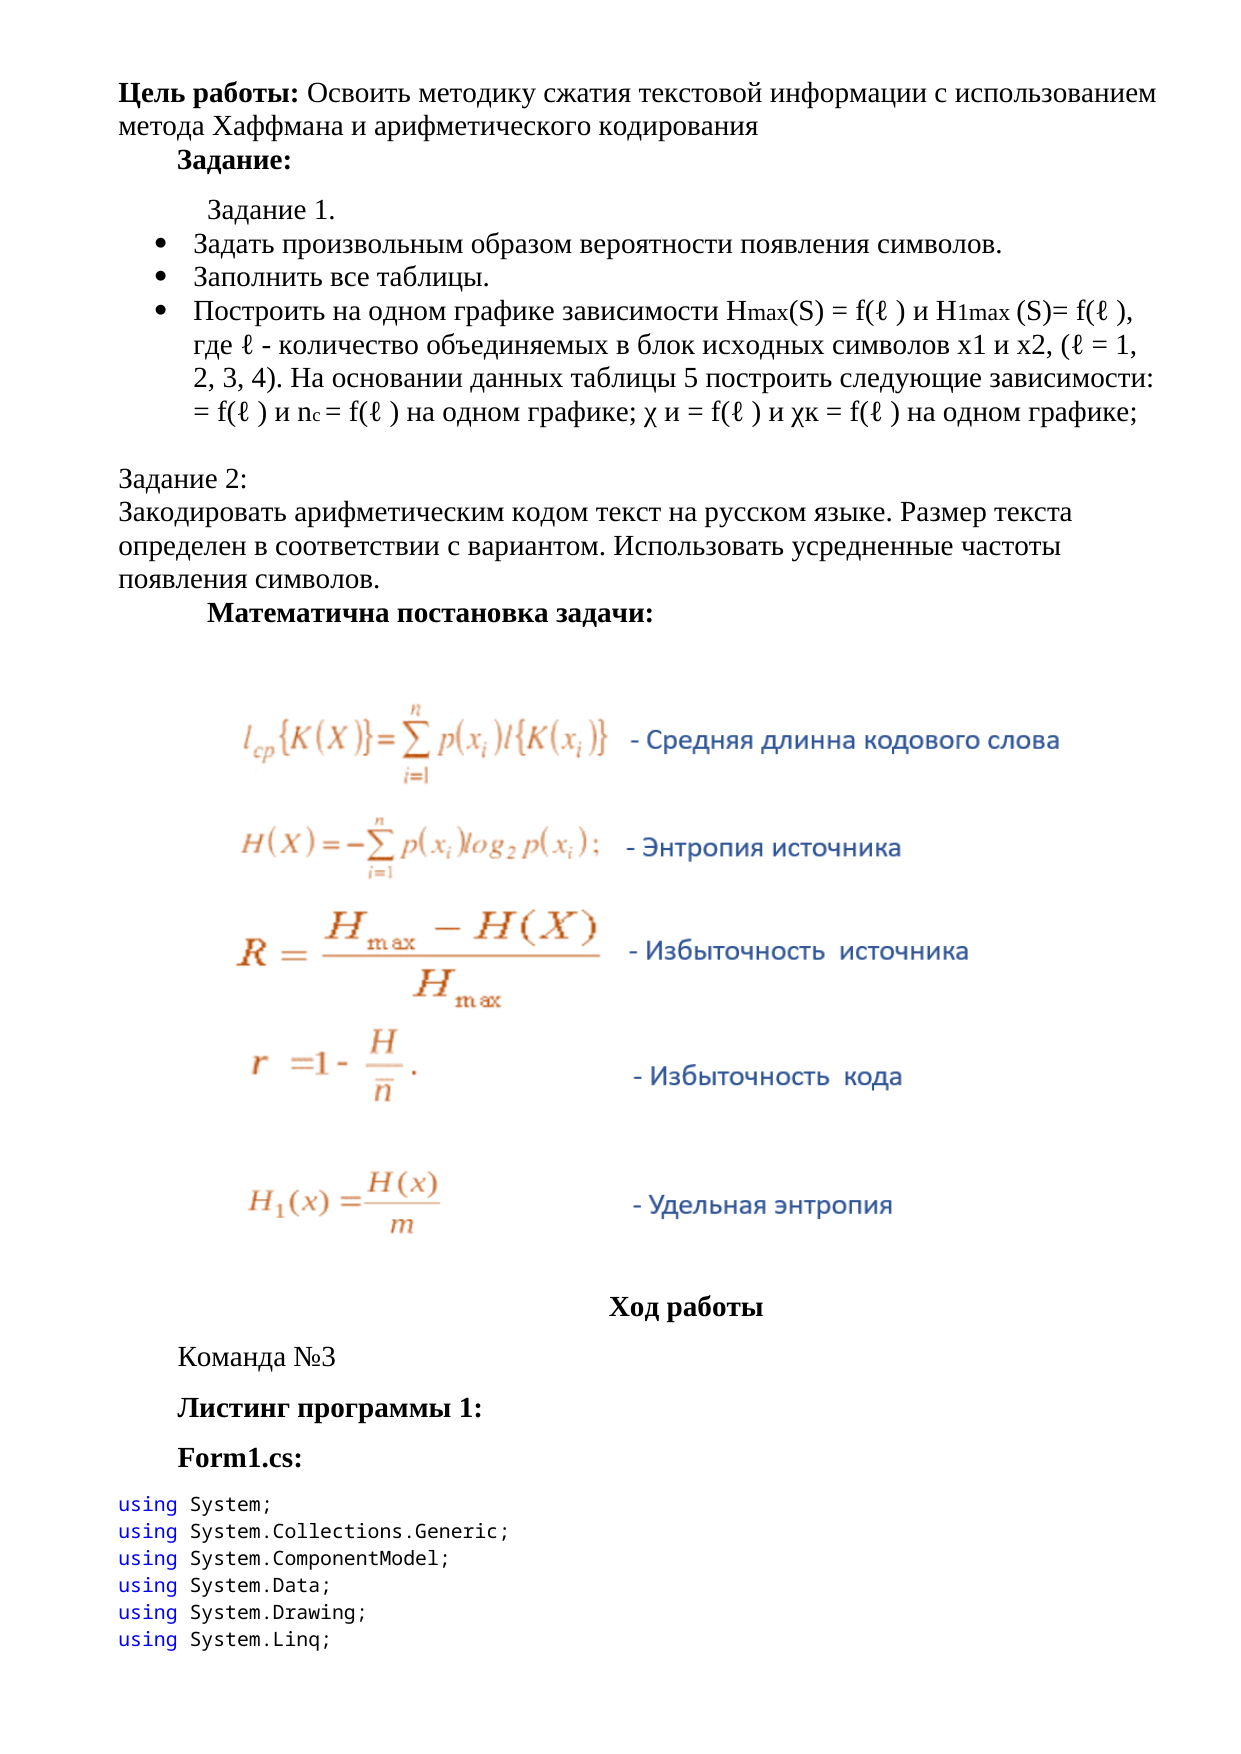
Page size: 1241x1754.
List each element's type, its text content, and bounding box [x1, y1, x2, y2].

list Построить на одном графике зависимости Hmax(S) = f(ℓ ) и H1max (S)= f(ℓ ), где ℓ - количество объединяемых в блок исходных символов х1 и х2, (ℓ = 1, 2, 3, 4). На основании данных таблицы 5 построить следующие зависимости: = f(ℓ ) и nc = f(ℓ ) на одном графике; χ и = f(ℓ ) и χк = f(ℓ ) на одном графике; [156, 293, 1165, 427]
text Задание 2: [118, 461, 1165, 494]
text Задание 1. [118, 192, 1165, 226]
text using System.Collections.Generic; [118, 1517, 1165, 1544]
text Цель работы: Освоить методику сжатия текстовой информации с использованием метода Хаффмана и арифметического кодирования [118, 75, 1165, 142]
list Задать произвольным образом вероятности появления символов. [156, 226, 1165, 259]
text Листинг программы 1: [118, 1390, 1165, 1423]
text using System.Drawing; [118, 1598, 1165, 1625]
text Математична постановка задачи: [118, 595, 1165, 629]
text using System.ComponentModel; [118, 1544, 1165, 1571]
text Задание: [118, 142, 1165, 176]
text using System.Data; [118, 1571, 1165, 1598]
text using System.Linq; [118, 1625, 1165, 1652]
picture [199, 693, 1084, 1275]
text Команда №3 [118, 1339, 1165, 1373]
text Ход работы [118, 1289, 1165, 1323]
text Закодировать арифметическим кодом текст на русском языке. Размер текста определен в соответствии с вариантом. Использовать усредненные частоты появления символов. [118, 494, 1165, 595]
text Form1.cs: [118, 1440, 1165, 1474]
text using System; [118, 1490, 1165, 1517]
list Заполнить все таблицы. [156, 259, 1165, 293]
